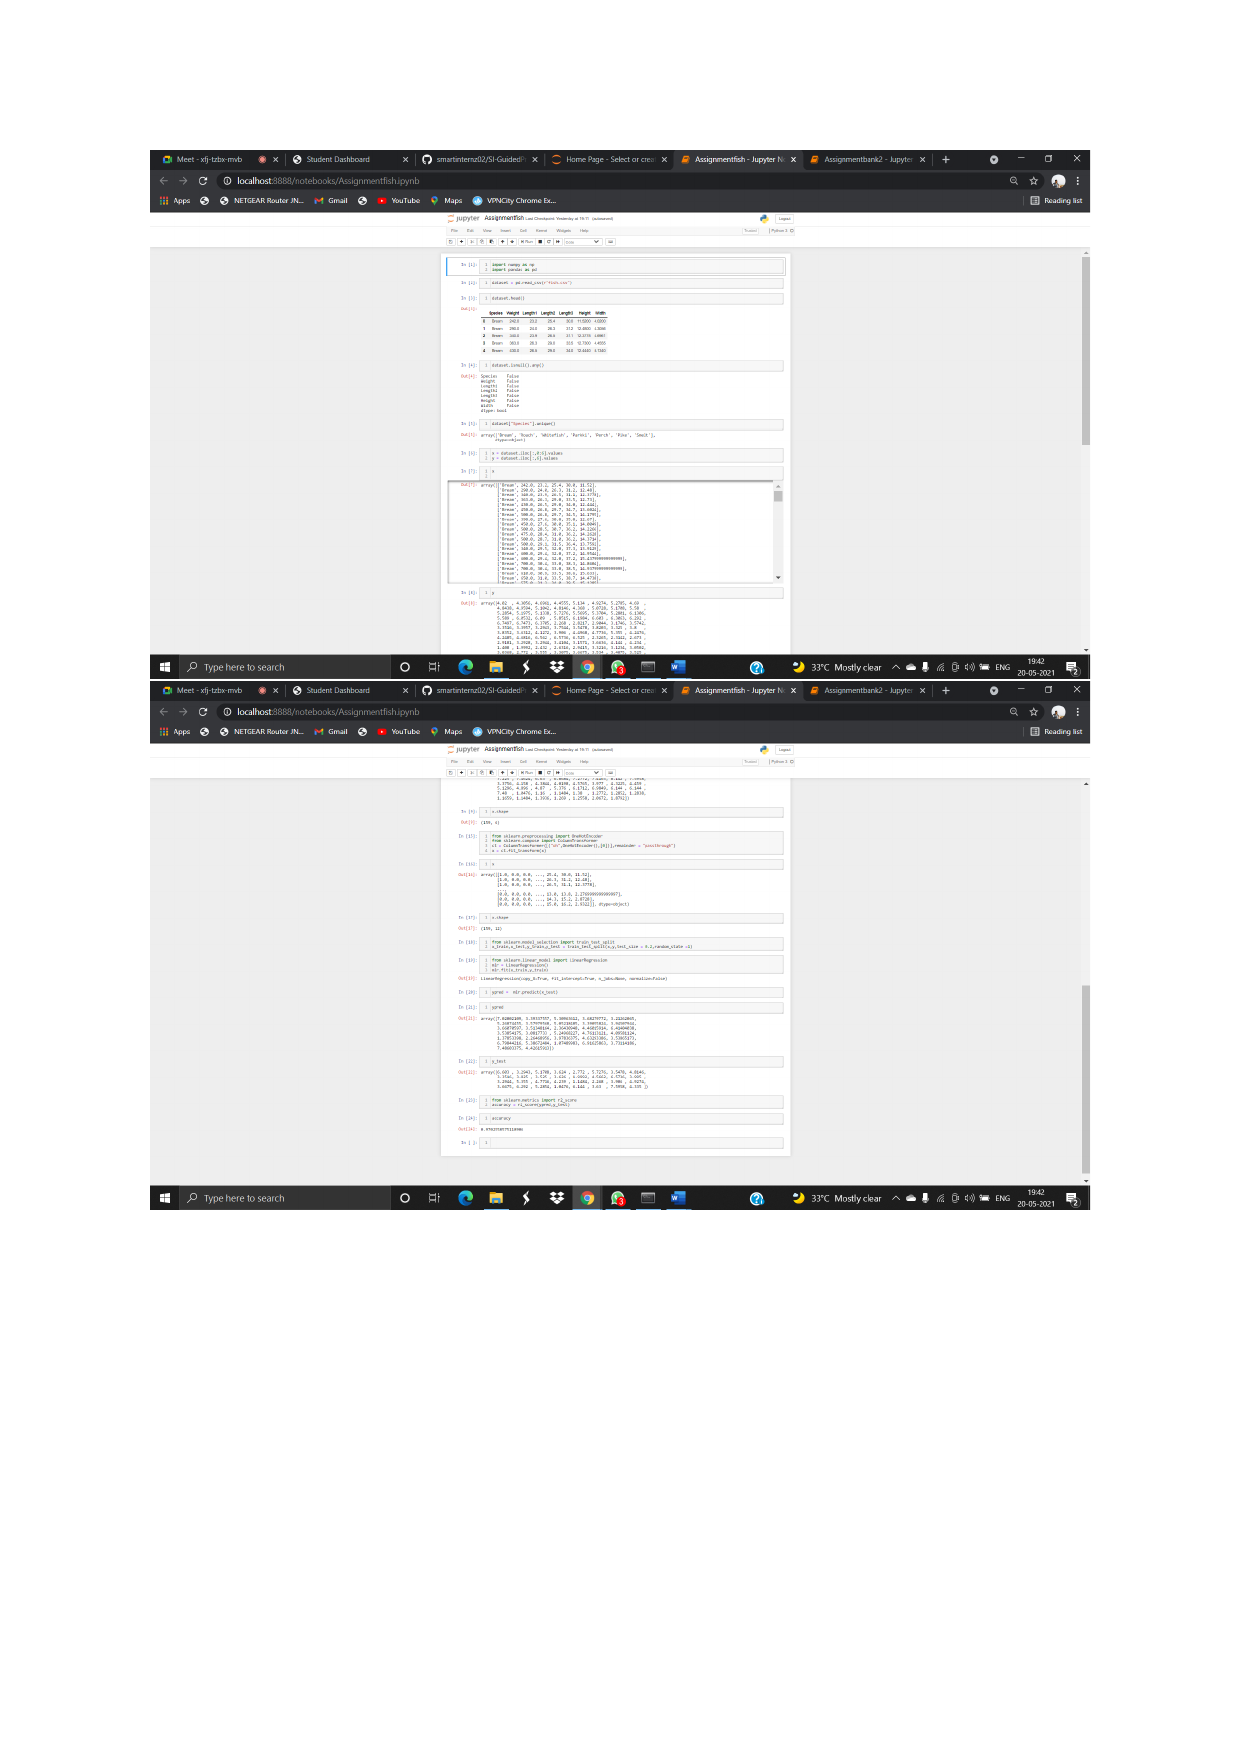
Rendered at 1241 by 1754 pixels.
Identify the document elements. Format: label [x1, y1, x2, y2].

picture [150, 681, 1091, 1210]
picture [150, 150, 1091, 679]
